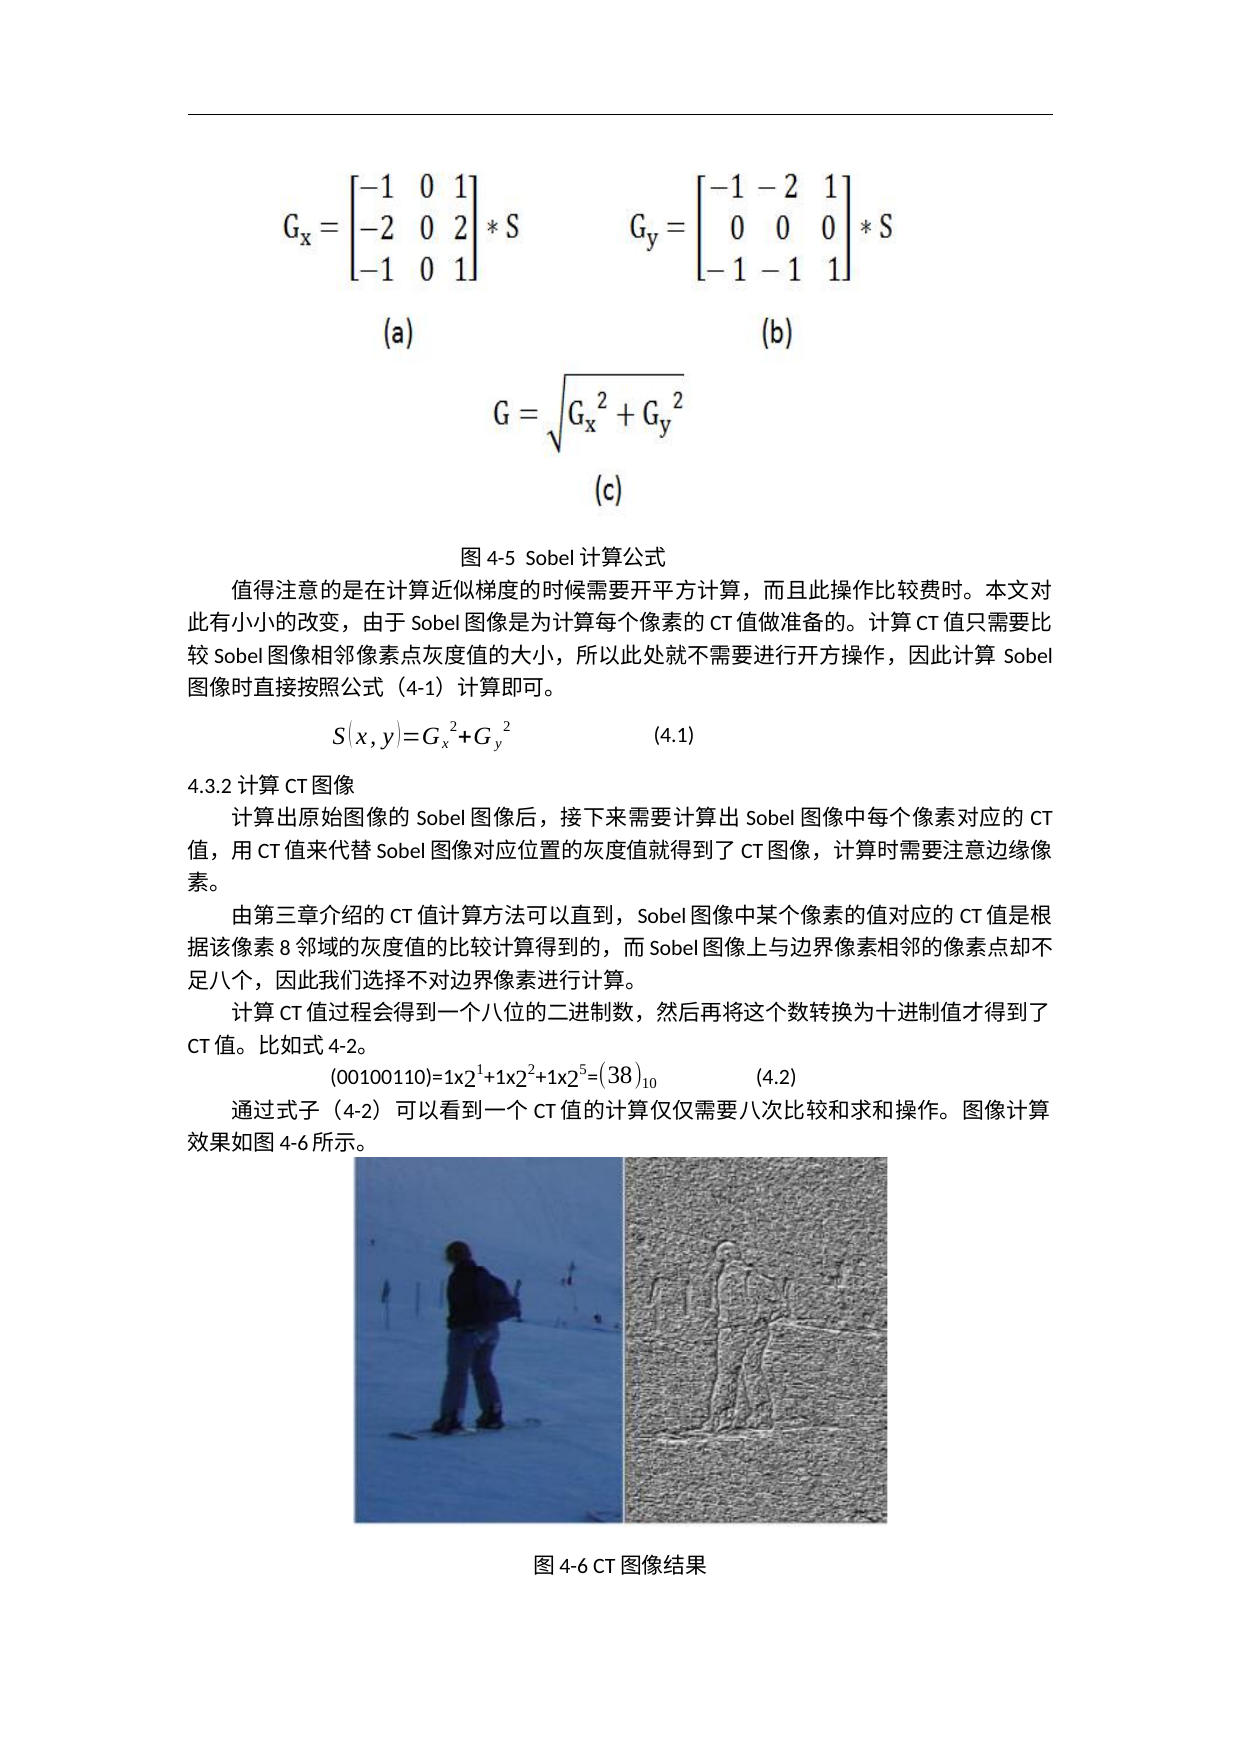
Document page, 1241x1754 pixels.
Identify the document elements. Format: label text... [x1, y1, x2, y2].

text 计算CT值过程会得到一个八位的二进制数，然后再将这个数转换为十进制值才得到了CT值。比如式4-2。 [187, 995, 1053, 1060]
picture [352, 1157, 888, 1527]
picture [187, 150, 1053, 524]
text 计算出原始图像的Sobel图像后，接下来需要计算出Sobel图像中每个像素对应的CT值，用CT值来代替Sobel图像对应位置的灰度值就得到了CT图像，计算时需要注意边缘像素。 [187, 800, 1053, 897]
text 4.3.2 计算CT图像 [187, 767, 1053, 800]
text 图 4-5 Sobel计算公式 [187, 524, 1053, 572]
text 值得注意的是在计算近似梯度的时候需要开平方计算，而且此操作比较费时。本文对此有小小的改变，由于Sobel图像是为计算每个像素的CT值做准备的。计算CT值只需要比较Sobel图像相邻像素点灰度值的大小，所以此处就不需要进行开方操作，因此计算Sobel图像时直接按照公式（4-1）计算即可。 [187, 572, 1053, 702]
text 通过式子（4-2）可以看到一个CT值的计算仅仅需要八次比较和求和操作。图像计算效果如图4-6所示。 [187, 1092, 1053, 1157]
text 由第三章介绍的CT值计算方法可以直到，Sobel图像中某个像素的值对应的CT值是根据该像素8邻域的灰度值的比较计算得到的，而Sobel图像上与边界像素相邻的像素点却不足八个，因此我们选择不对边界像素进行计算。 [187, 897, 1053, 995]
text (00100110)=1x+1x+1x= (4.2) [187, 1060, 1053, 1092]
text (4.1) [187, 702, 1053, 767]
text 图4-6 CT图像结果 [187, 1547, 1053, 1580]
